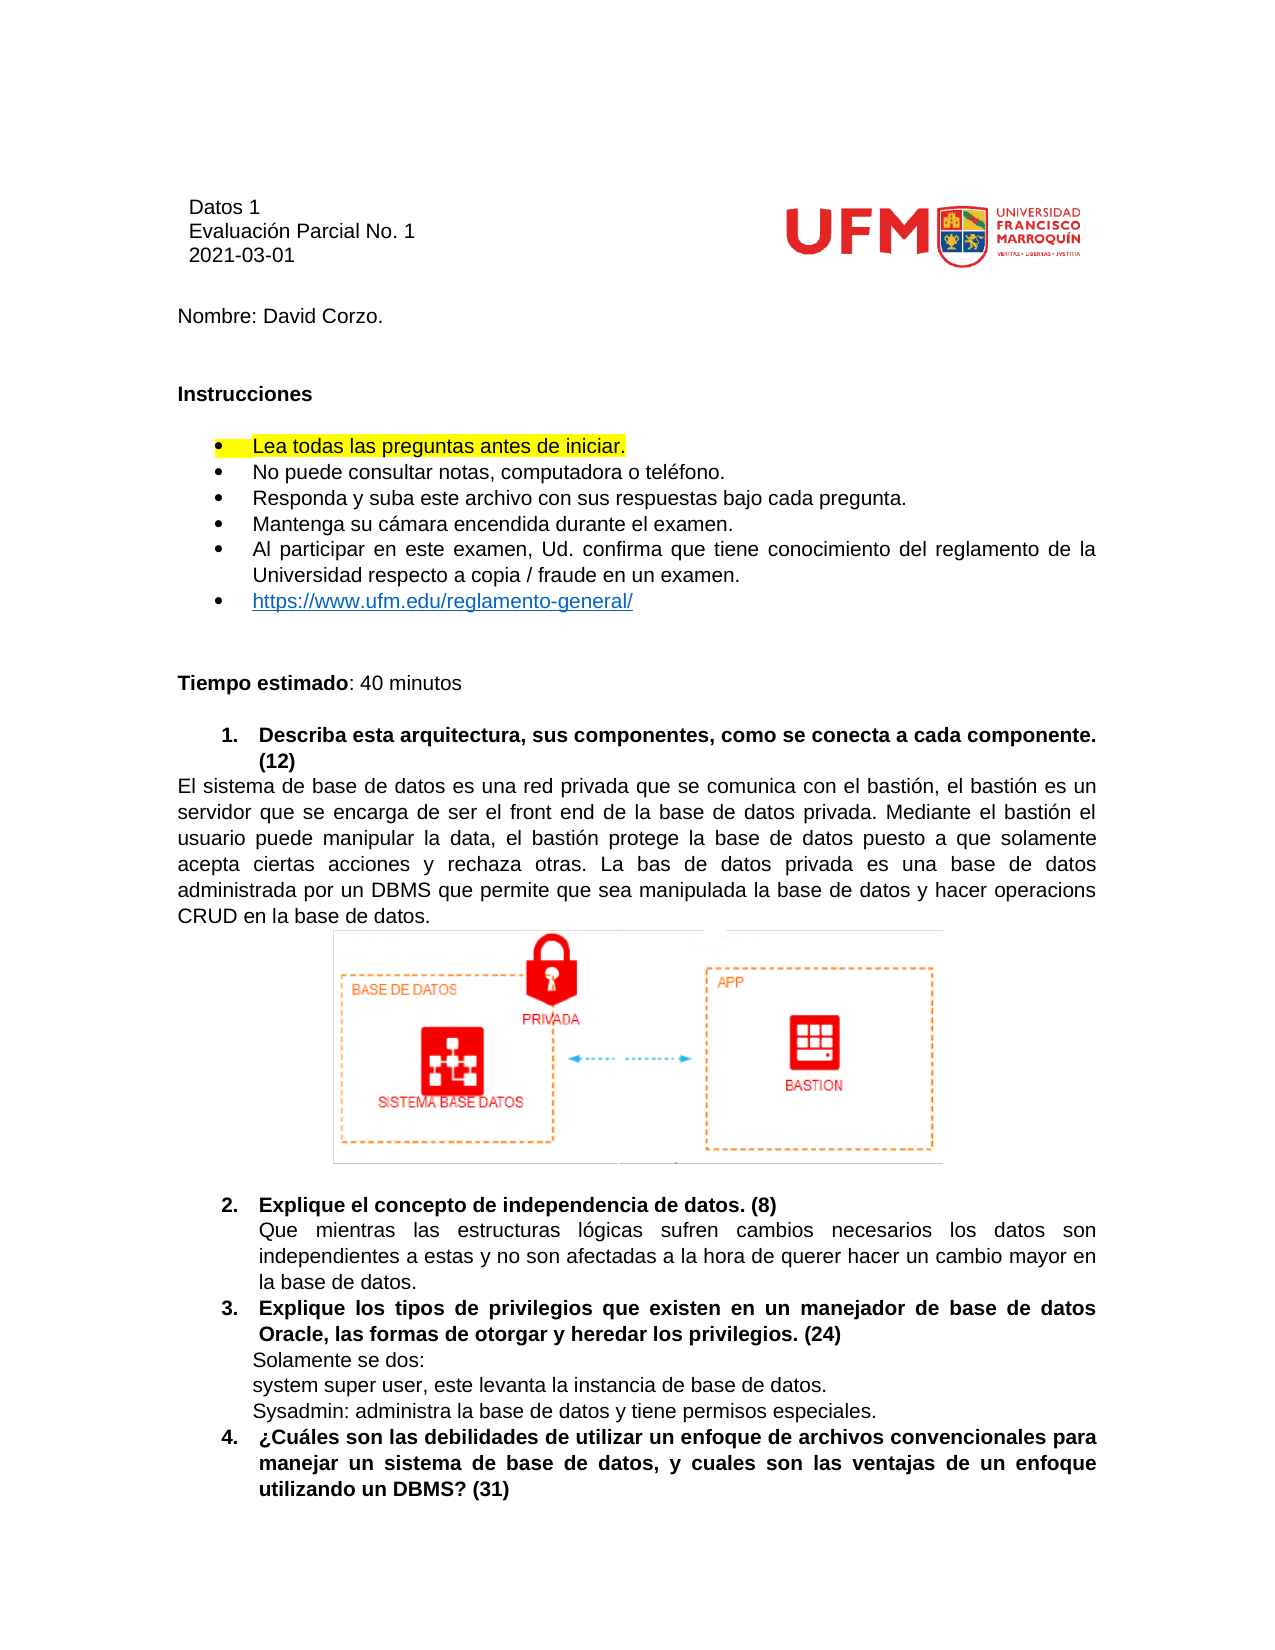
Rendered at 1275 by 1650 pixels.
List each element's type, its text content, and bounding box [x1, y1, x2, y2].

list Que mientras las estructuras lógicas sufren cambios necesarios los datos son independientes a estas y no son afectadas a la hora de querer hacer un cambio mayor en la base de datos. [258, 1218, 1098, 1294]
list Lea todas las preguntas antes de iniciar. [215, 433, 1098, 458]
text Tiempo estimado: 40 minutos [177, 671, 1098, 695]
picture [777, 197, 1091, 273]
table_header [637, 195, 1097, 278]
list Solamente se dos: [252, 1347, 1098, 1371]
list Mantenga su cámara encendida durante el examen. [215, 511, 1098, 535]
text Instrucciones [177, 382, 1098, 406]
list Responda y suba este archivo con sus respuestas bajo cada pregunta. [215, 485, 1098, 509]
table_header Datos 1 Evaluación Parcial No. 1 2021-03-01 [177, 195, 637, 278]
list Al participar en este examen, Ud. confirma que tiene conocimiento del reglamento de la Universidad respecto a copia / fraude en un examen. [215, 537, 1098, 587]
picture [332, 929, 943, 1165]
list https://www.ufm.edu/reglamento-general/ [215, 589, 1098, 613]
list Explique los tipos de privilegios que existen en un manejador de base de datos Oracle, las formas de otorgar y heredar los privilegios. (24) [221, 1296, 1098, 1346]
list ¿Cuáles son las debilidades de utilizar un enfoque de archivos convencionales para manejar un sistema de base de datos, y cuales son las ventajas de un enfoque utilizando un DBMS? (31) [221, 1425, 1098, 1501]
list system super user, este levanta la instancia de base de datos. [252, 1373, 1098, 1397]
text Nombre: David Corzo. [177, 304, 1098, 328]
text El sistema de base de datos es una red privada que se comunica con el bastión, el bastión es un servidor que se encarga de ser el front end de la base de datos privada. Mediante el bastión el usuario puede manipular la data, el bastión protege la base de datos puesto a que solamente acepta ciertas acciones y rechaza otras. La bas de datos privada es una base de datos administrada por un DBMS que permite que sea manipulada la base de datos y hacer operacions CRUD en la base de datos. [177, 774, 1098, 927]
list Explique el concepto de independencia de datos. (8) [221, 1192, 1098, 1216]
list Describa esta arquitectura, sus componentes, como se conecta a cada componente. (12) [221, 723, 1098, 772]
list No puede consultar notas, computadora o teléfono. [215, 459, 1098, 483]
list Sysadmin: administra la base de datos y tiene permisos especiales. [252, 1399, 1098, 1423]
